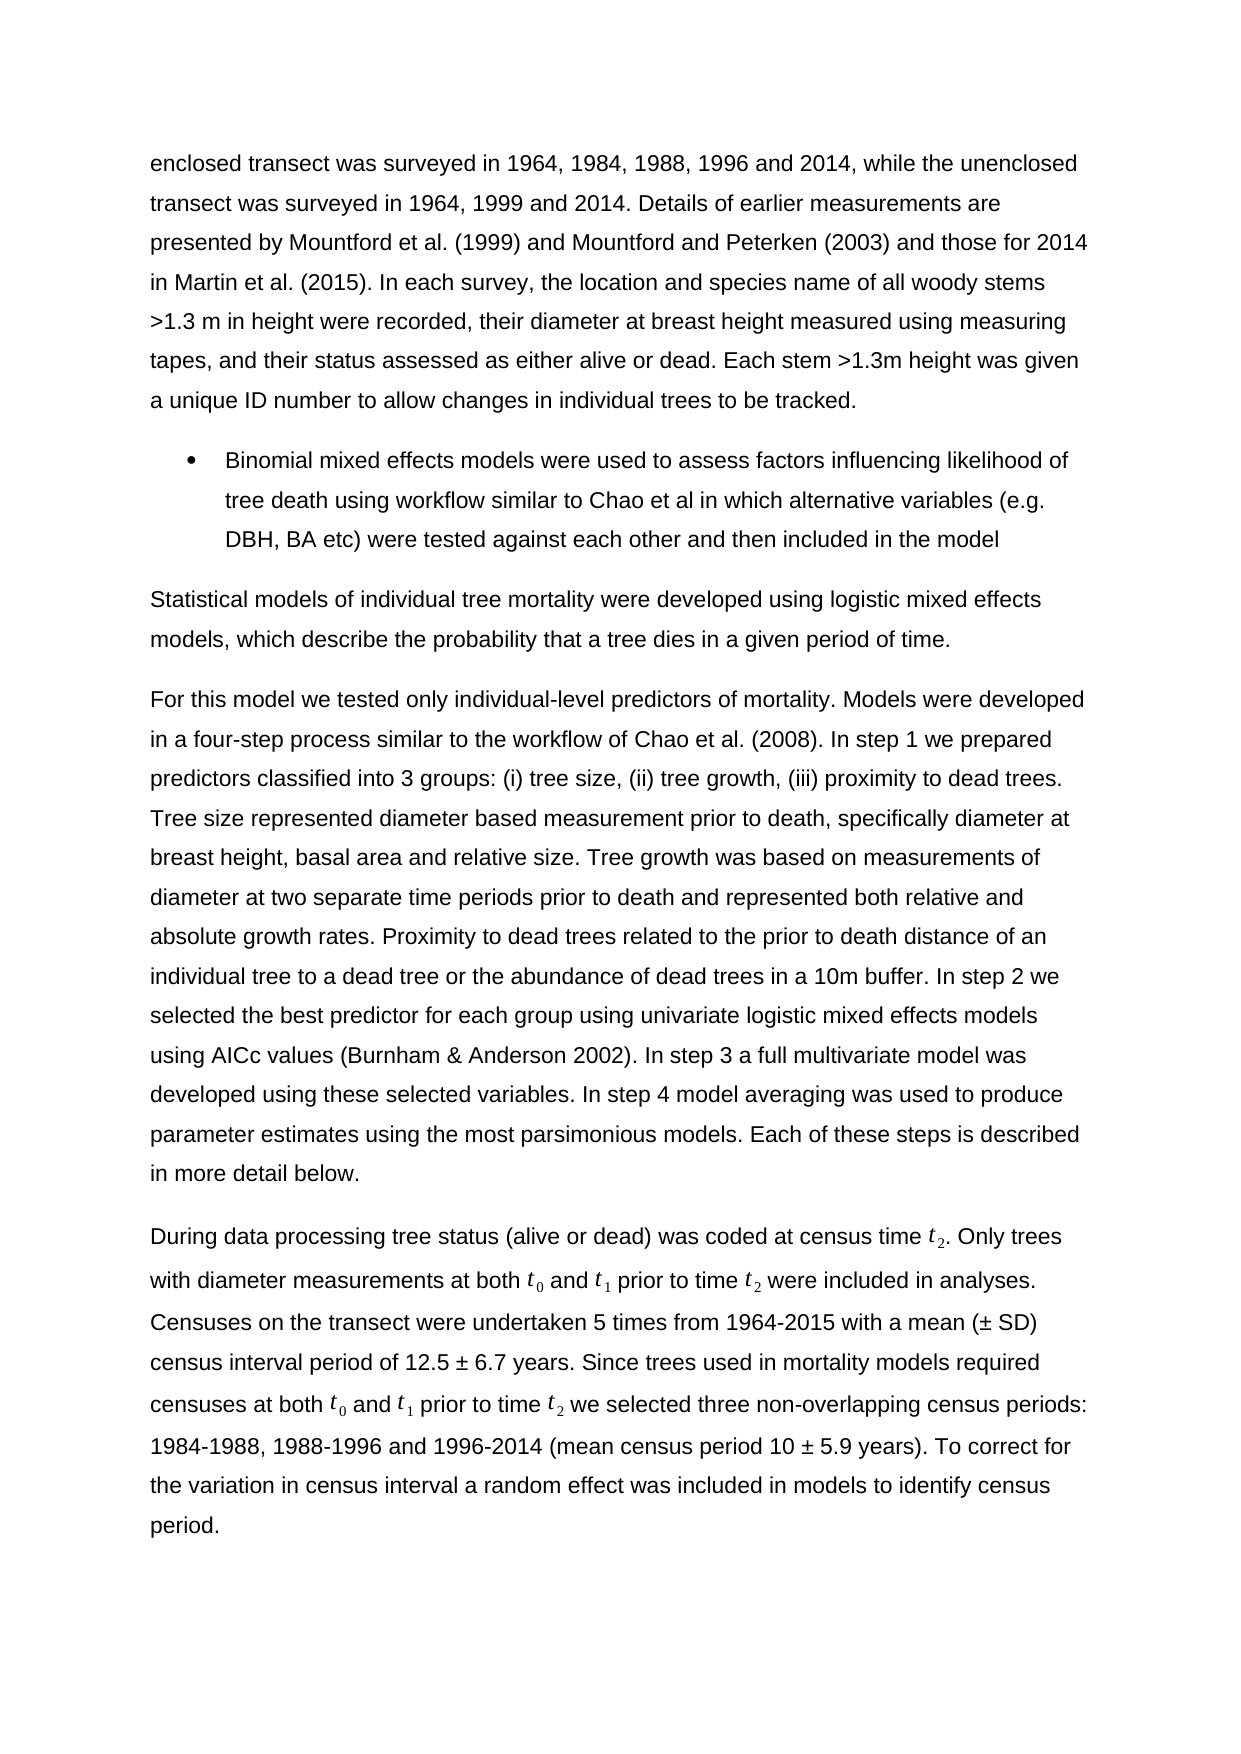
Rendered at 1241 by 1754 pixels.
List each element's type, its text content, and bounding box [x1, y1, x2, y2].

text Statistical models of individual tree mortality were developed using logistic mixed effects models, which describe the probability that a tree dies in a given period of time. [150, 586, 1090, 652]
list Binomial mixed effects models were used to assess factors influencing likelihood of tree death using workflow similar to Chao et al in which alternative variables (e.g. DBH, BA etc) were tested against each other and then included in the model [187, 447, 1090, 552]
text For this model we tested only individual-level predictors of mortality. Models were developed in a four-step process similar to the workflow of Chao et al. (2008). In step 1 we prepared predictors classified into 3 groups: (i) tree size, (ii) tree growth, (iii) proximity to dead trees. Tree size represented diameter based measurement prior to death, specifically diameter at breast height, basal area and relative size. Tree growth was based on measurements of diameter at two separate time periods prior to death and represented both relative and absolute growth rates. Proximity to dead trees related to the prior to death distance of an individual tree to a dead tree or the abundance of dead trees in a 10m buffer. In step 2 we selected the best predictor for each group using univariate logistic mixed effects models using AICc values (Burnham & Anderson 2002). In step 3 a full multivariate model was developed using these selected variables. In step 4 model averaging was used to produce parameter estimates using the most parsimonious models. Each of these steps is described in more detail below. [150, 686, 1090, 1186]
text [150, 150, 1090, 413]
text During data processing tree status (alive or dead) was coded at census time . Only trees with diameter measurements at both and prior to time were included in analyses. Censuses on the transect were undertaken 5 times from 1964-2015 with a mean (± SD) census interval period of 12.5 ± 6.7 years. Since trees used in mortality models required censuses at both and prior to time we selected three non-overlapping census periods: 1984-1988, 1988-1996 and 1996-2014 (mean census period 10 ± 5.9 years). To correct for the variation in census interval a random effect was included in models to identify census period. [150, 1220, 1090, 1538]
